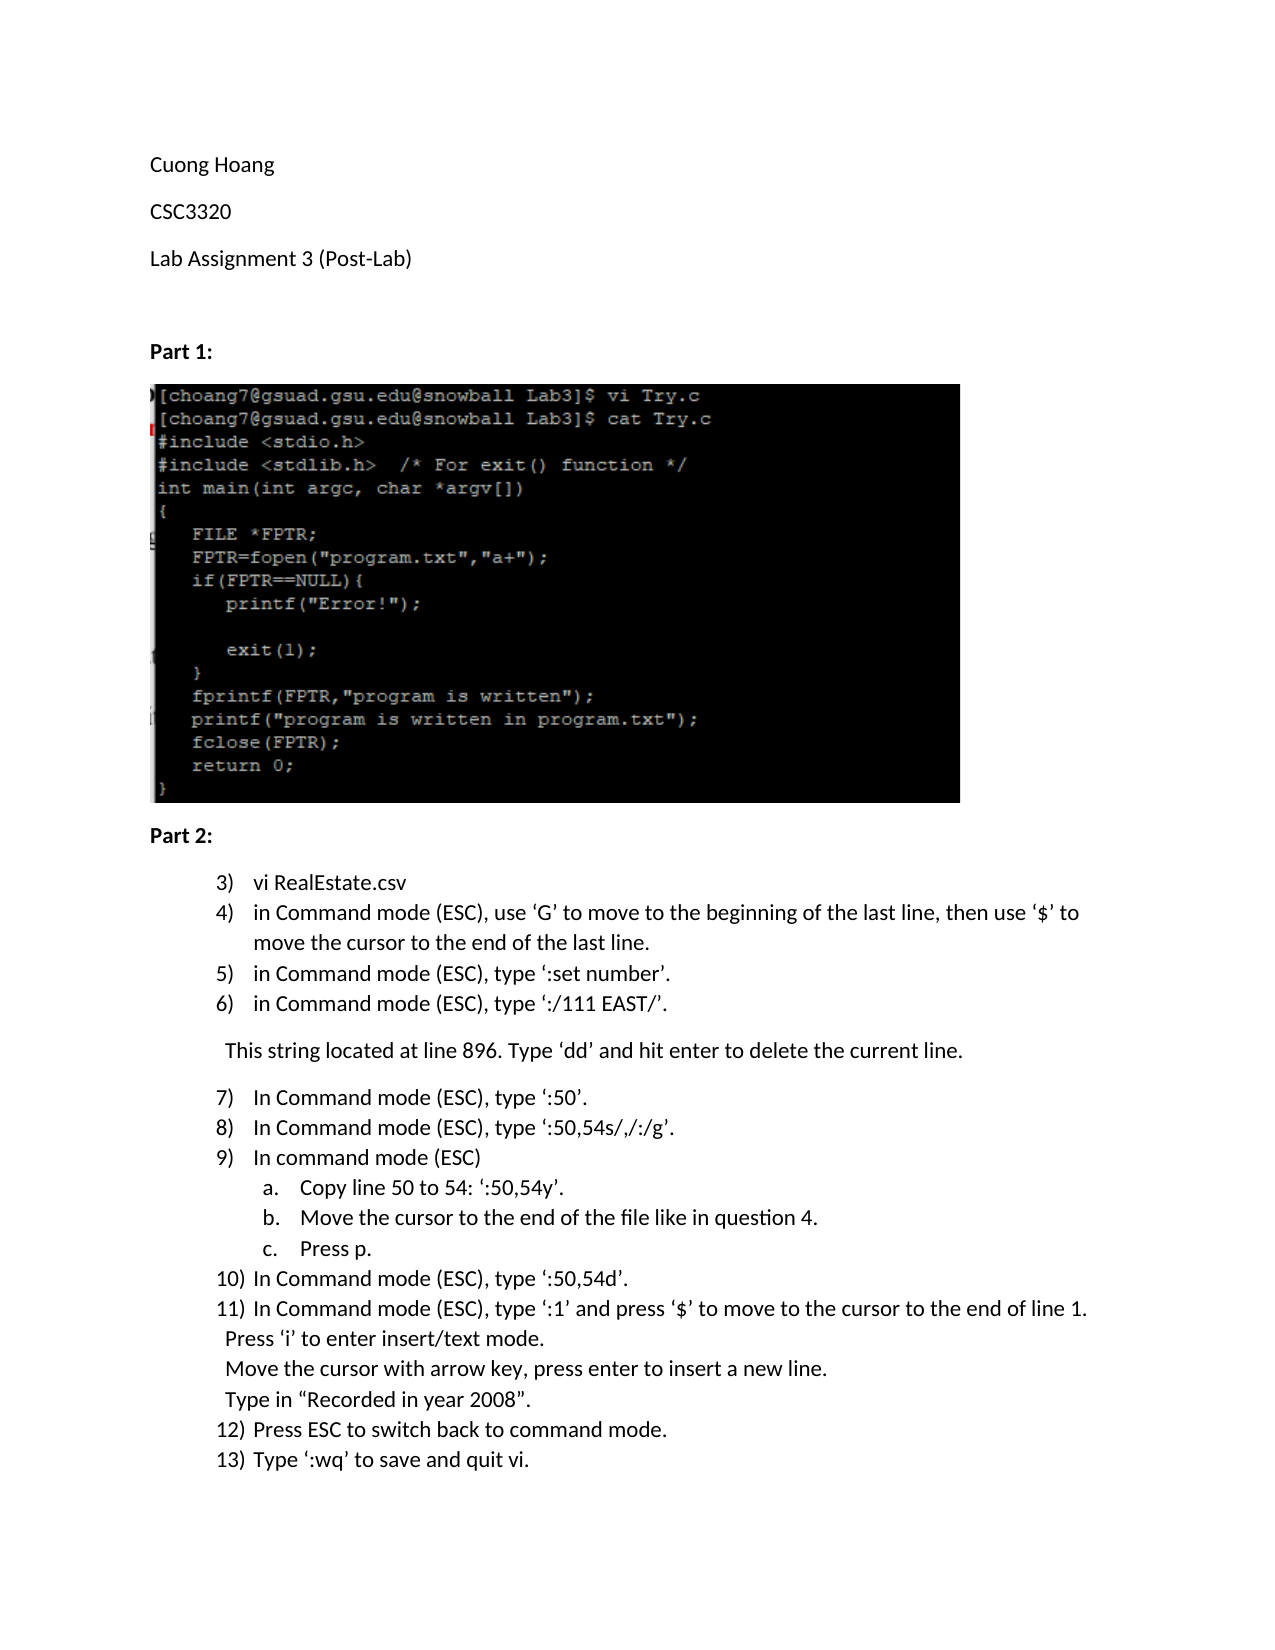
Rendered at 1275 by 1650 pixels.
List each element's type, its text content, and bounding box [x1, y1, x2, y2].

picture [150, 384, 961, 803]
text Lab Assignment 3 (Post-Lab) [150, 244, 1125, 272]
text CSC3320 [150, 197, 1125, 225]
list Type ‘:wq’ to save and quit vi. [216, 1445, 1125, 1473]
list In Command mode (ESC), type ‘:50,54d’. [216, 1264, 1125, 1292]
text Part 1: [150, 337, 1125, 366]
list Type in “Recorded in year 2008”. [225, 1385, 1125, 1413]
list Press ESC to switch back to command mode. [216, 1415, 1125, 1443]
list Copy line 50 to 54: ‘:50,54y’. [262, 1173, 1125, 1201]
list Move the cursor with arrow key, press enter to insert a new line. [225, 1354, 1125, 1383]
text Cuong Hoang [150, 150, 1125, 178]
list In command mode (ESC) [216, 1143, 1125, 1171]
list in Command mode (ESC), type ‘:set number’. [216, 959, 1125, 987]
text This string located at line 896. Type ‘dd’ and hit enter to delete the current line. [225, 1036, 1125, 1064]
list In Command mode (ESC), type ‘:50,54s/,/:/g’. [216, 1113, 1125, 1141]
list Press ‘i’ to enter insert/text mode. [225, 1324, 1125, 1352]
list in Command mode (ESC), type ‘:/111 EAST/’. [216, 989, 1125, 1017]
list in Command mode (ESC), use ‘G’ to move to the beginning of the last line, then use ‘$’ to move the cursor to the end of the last line. [216, 898, 1125, 957]
list vi RealEstate.csv [216, 868, 1125, 896]
list In Command mode (ESC), type ‘:50’. [216, 1083, 1125, 1111]
text Part 2: [150, 821, 1125, 849]
list In Command mode (ESC), type ‘:1’ and press ‘$’ to move to the cursor to the end of line 1. [216, 1294, 1125, 1322]
list Move the cursor to the end of the file like in question 4. [262, 1203, 1125, 1232]
list Press p. [262, 1234, 1125, 1262]
